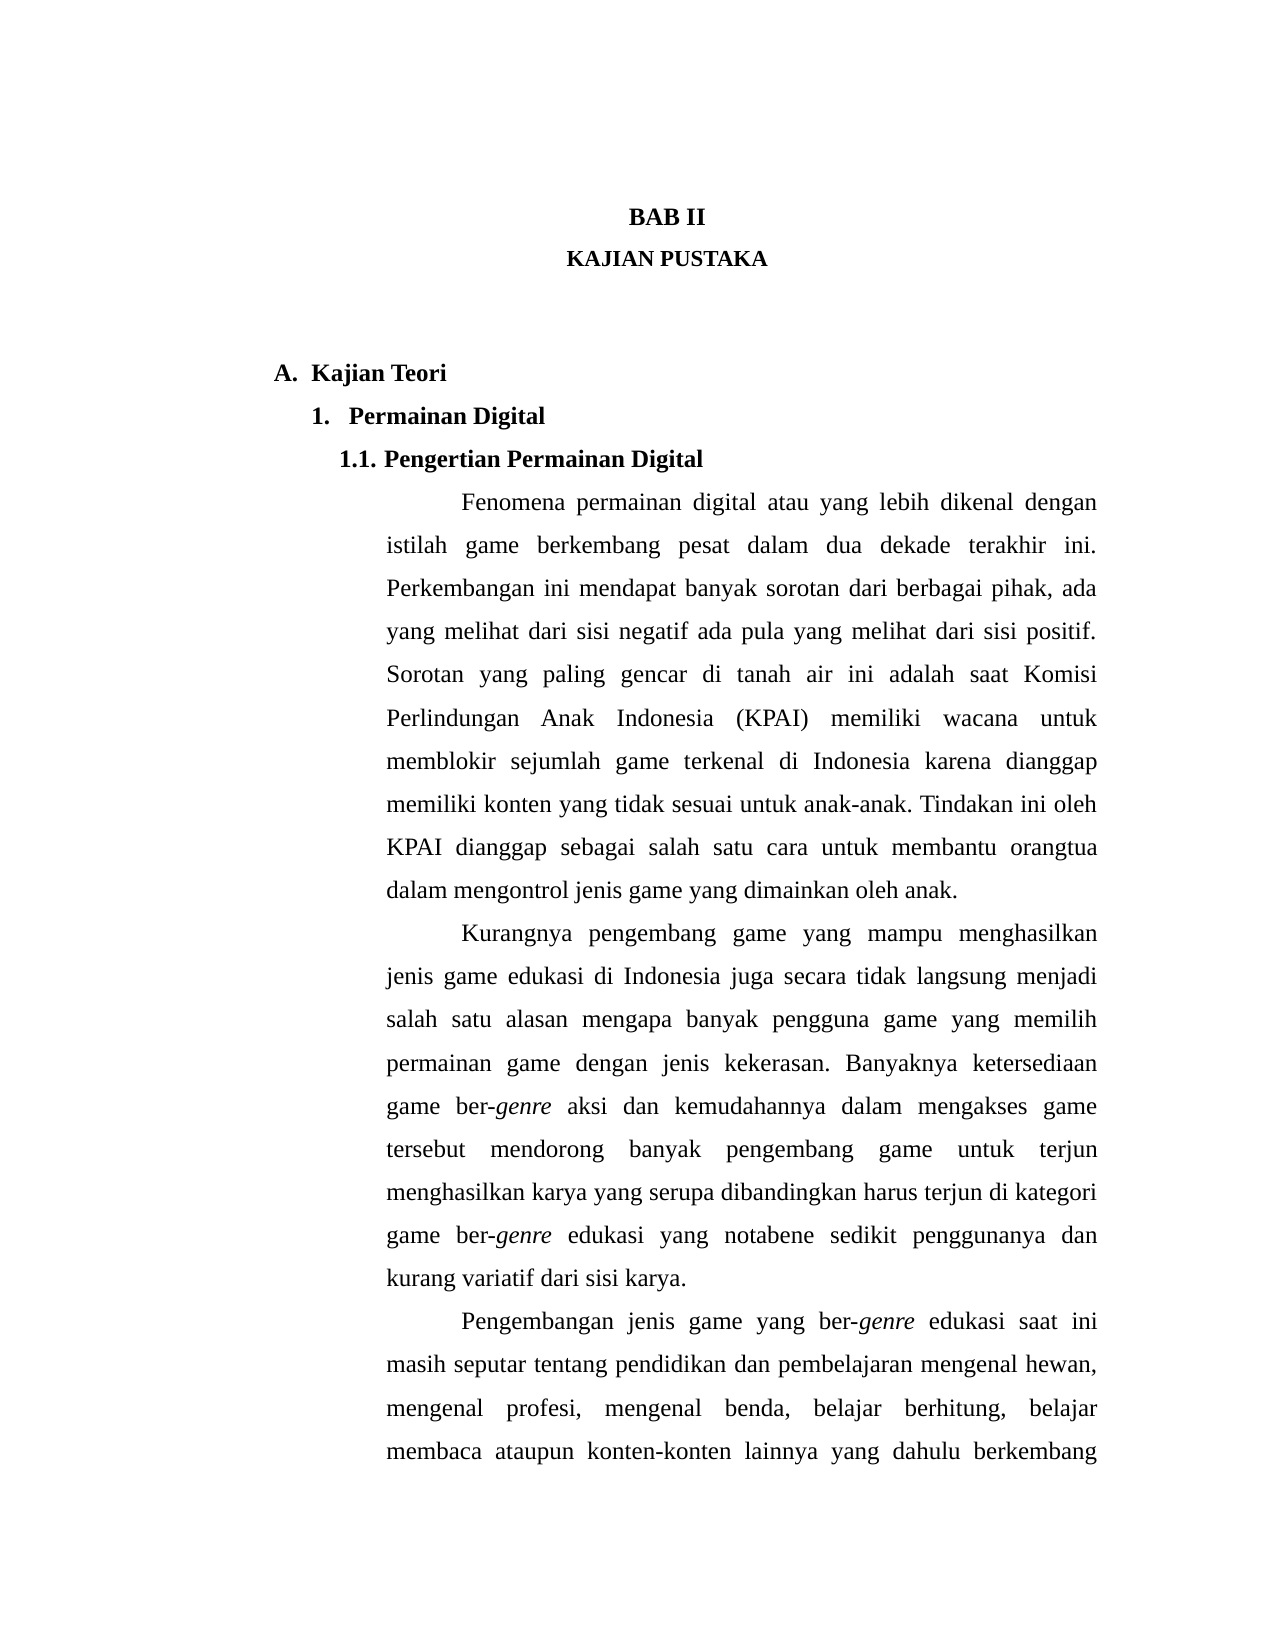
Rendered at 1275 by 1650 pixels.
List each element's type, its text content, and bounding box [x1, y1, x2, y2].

list Pengertian Permainan Digital [339, 444, 1098, 473]
subtitle BAB II [236, 202, 1098, 231]
list Permainan Digital [311, 401, 1098, 429]
list Kajian Teori [274, 358, 1098, 386]
list Kurangnya pengembang game yang mampu menghasilkan jenis game edukasi di Indonesia juga secara tidak langsung menjadi salah satu alasan mengapa banyak pengguna game yang memilih permainan game dengan jenis kekerasan. Banyaknya ketersediaan game ber-genre aksi dan kemudahannya dalam mengakses game tersebut mendorong banyak pengembang game untuk terjun menghasilkan karya yang serupa dibandingkan harus terjun di kategori game ber-genre edukasi yang notabene sedikit penggunanya dan kurang variatif dari sisi karya. [386, 918, 1098, 1292]
list Fenomena permainan digital atau yang lebih dikenal dengan istilah game berkembang pesat dalam dua dekade terakhir ini. Perkembangan ini mendapat banyak sorotan dari berbagai pihak, ada yang melihat dari sisi negatif ada pula yang melihat dari sisi positif. Sorotan yang paling gencar di tanah air ini adalah saat Komisi Perlindungan Anak Indonesia (KPAI) memiliki wacana untuk memblokir sejumlah game terkenal di Indonesia karena dianggap memiliki konten yang tidak sesuai untuk anak-anak. Tindakan ini oleh KPAI dianggap sebagai salah satu cara untuk membantu orangtua dalam mengontrol jenis game yang dimainkan oleh anak. [386, 487, 1098, 904]
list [386, 1306, 1098, 1464]
text KAJIAN PUSTAKA [236, 245, 1098, 272]
